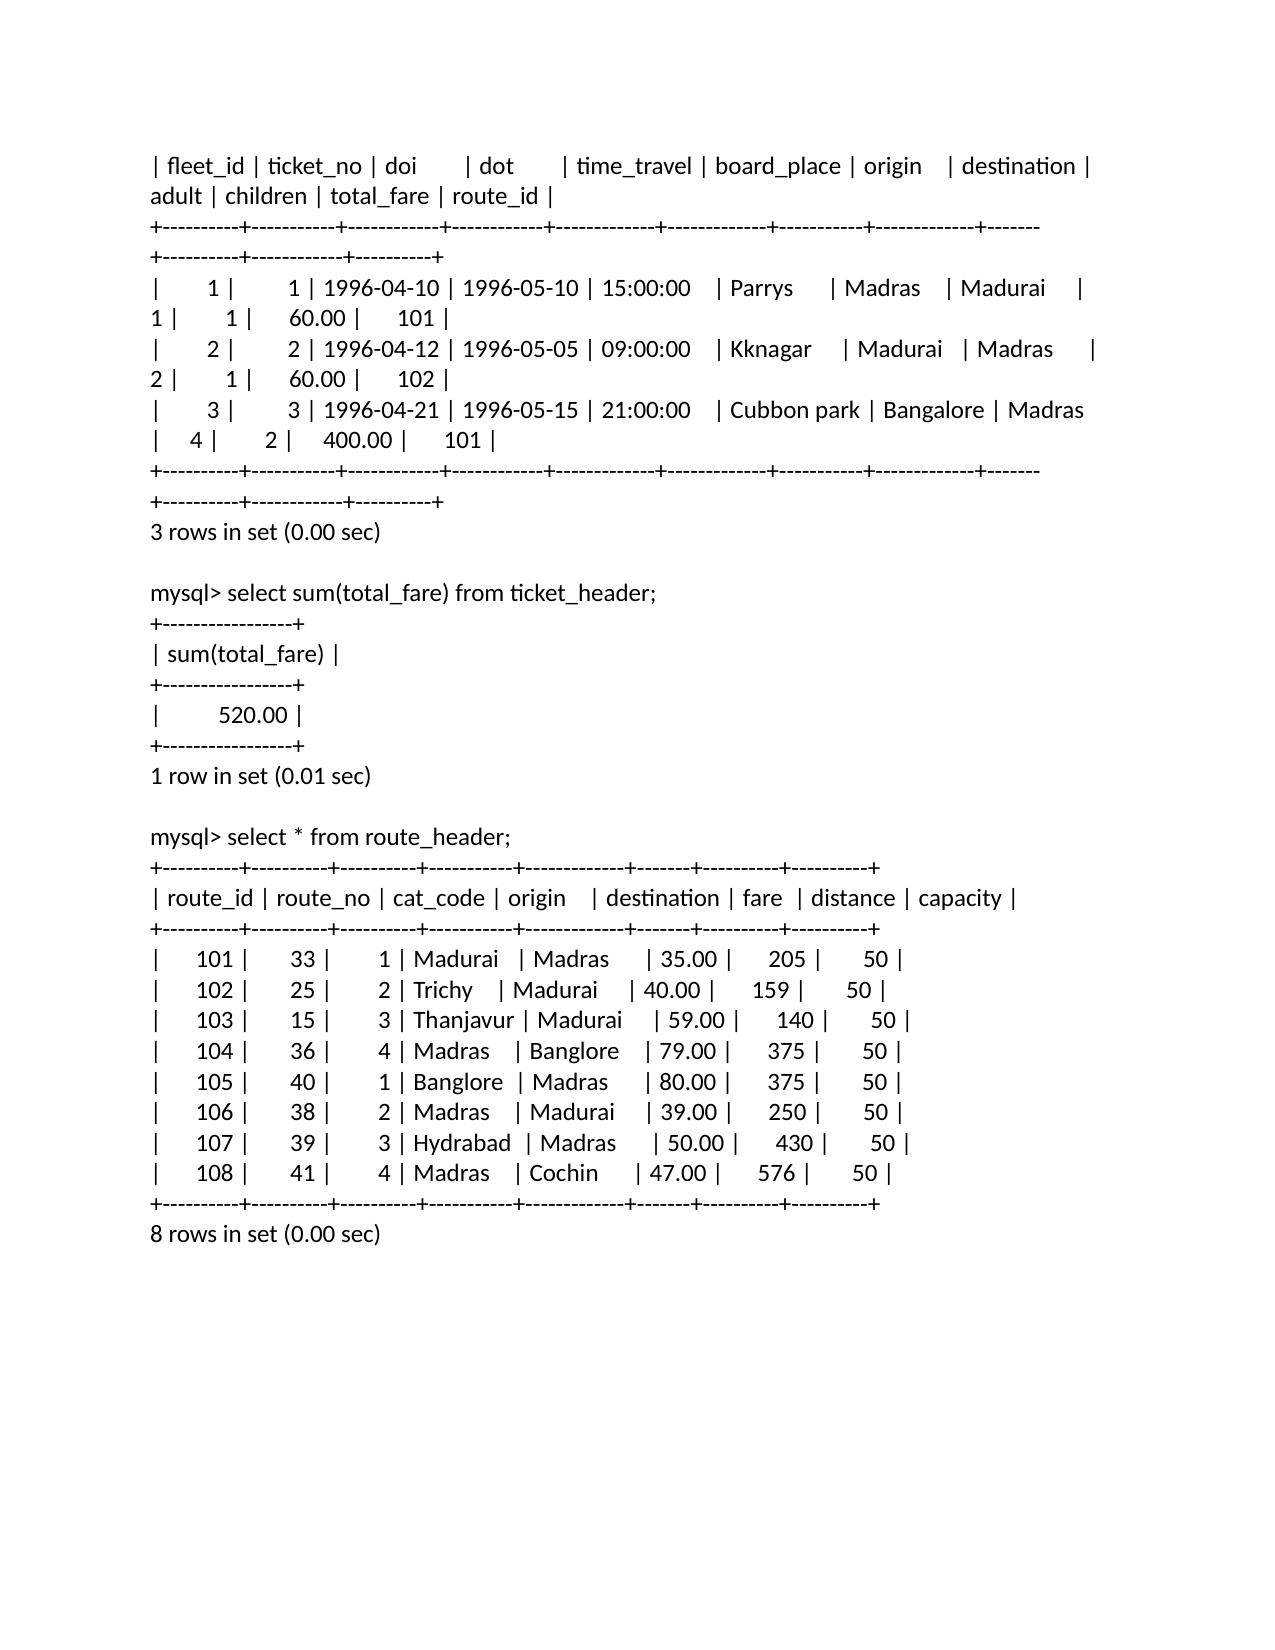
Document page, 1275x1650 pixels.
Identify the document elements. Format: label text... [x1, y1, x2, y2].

text | 104 | 36 | 4 | Madras | Banglore | 79.00 | 375 | 50 | [150, 1035, 1125, 1066]
text 1 row in set (0.01 sec) [150, 760, 1125, 791]
text | 1 | 1 | 1996-04-10 | 1996-05-10 | 15:00:00 | Parrys | Madras | Madurai | 1 | 1 | 60.00 | 101 | [150, 272, 1125, 333]
text +-----------------+ [150, 608, 1125, 638]
text | 3 | 3 | 1996-04-21 | 1996-05-15 | 21:00:00 | Cubbon park | Bangalore | Madras | 4 | 2 | 400.00 | 101 | [150, 394, 1125, 455]
text 3 rows in set (0.00 sec) [150, 516, 1125, 547]
text | route_id | route_no | cat_code | origin | destination | fare | distance | capacity | [150, 882, 1125, 913]
text | 107 | 39 | 3 | Hydrabad | Madras | 50.00 | 430 | 50 | [150, 1127, 1125, 1157]
text +----------+----------+----------+-----------+-------------+-------+----------+----------+ [150, 1188, 1125, 1218]
text | 102 | 25 | 2 | Trichy | Madurai | 40.00 | 159 | 50 | [150, 974, 1125, 1004]
text | 105 | 40 | 1 | Banglore | Madras | 80.00 | 375 | 50 | [150, 1066, 1125, 1096]
text +----------+----------+----------+-----------+-------------+-------+----------+----------+ [150, 852, 1125, 882]
text | 520.00 | [150, 699, 1125, 730]
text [150, 211, 1125, 272]
text mysql> select * from route_header; [150, 821, 1125, 852]
text +----------+-----------+------------+------------+-------------+-------------+-----------+-------------+-------+----------+------------+----------+ [150, 455, 1125, 516]
text | 2 | 2 | 1996-04-12 | 1996-05-05 | 09:00:00 | Kknagar | Madurai | Madras | 2 | 1 | 60.00 | 102 | [150, 333, 1125, 394]
text +-----------------+ [150, 669, 1125, 699]
text mysql> select sum(total_fare) from ticket_header; [150, 577, 1125, 608]
text +----------+----------+----------+-----------+-------------+-------+----------+----------+ [150, 913, 1125, 943]
text +-----------------+ [150, 730, 1125, 760]
text | 101 | 33 | 1 | Madurai | Madras | 35.00 | 205 | 50 | [150, 943, 1125, 974]
text | 103 | 15 | 3 | Thanjavur | Madurai | 59.00 | 140 | 50 | [150, 1004, 1125, 1035]
text 8 rows in set (0.00 sec) [150, 1218, 1125, 1249]
text | fleet_id | ticket_no | doi | dot | time_travel | board_place | origin | destination | adult | children | total_fare | route_id | [150, 150, 1125, 211]
text | 108 | 41 | 4 | Madras | Cochin | 47.00 | 576 | 50 | [150, 1157, 1125, 1188]
text | 106 | 38 | 2 | Madras | Madurai | 39.00 | 250 | 50 | [150, 1096, 1125, 1127]
text | sum(total_fare) | [150, 638, 1125, 669]
